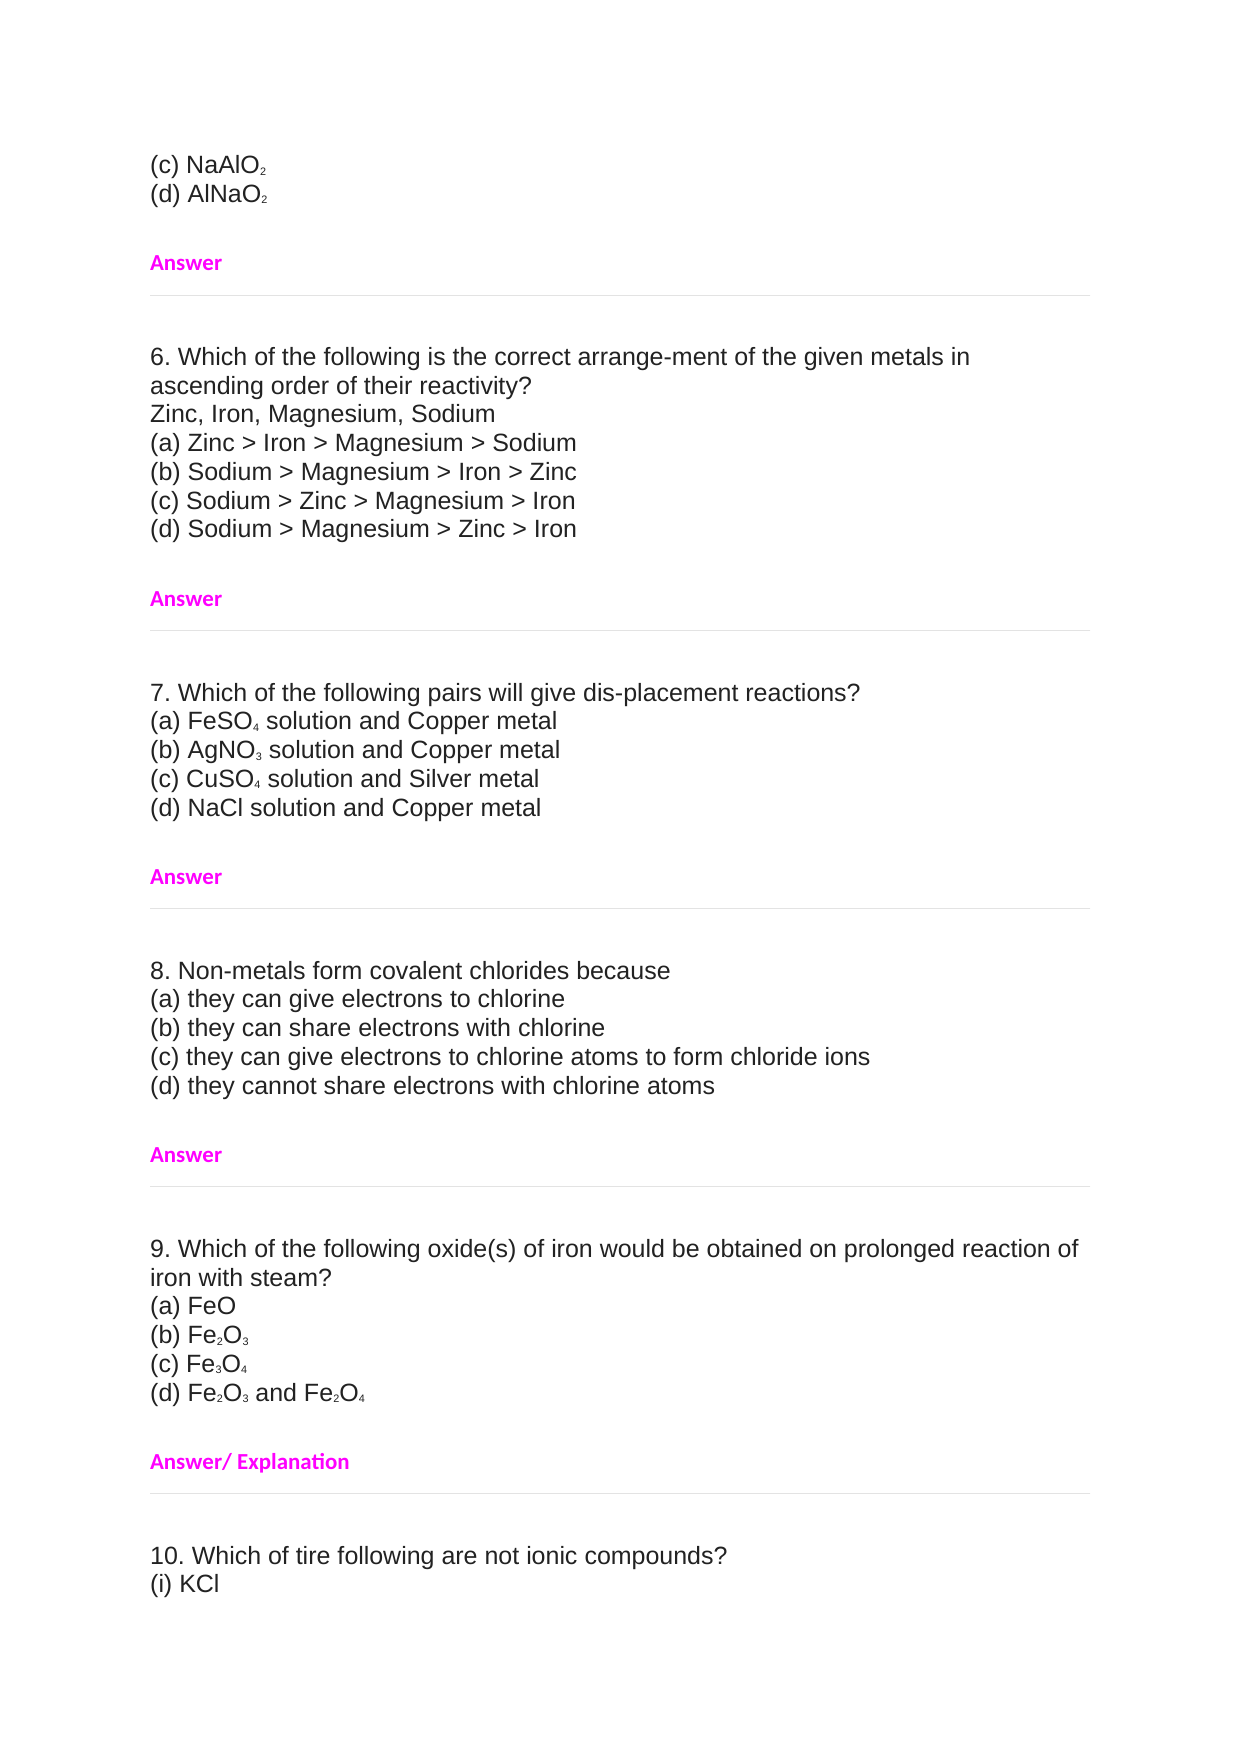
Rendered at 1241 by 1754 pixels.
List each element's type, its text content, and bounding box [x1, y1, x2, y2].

text Answer [150, 584, 1090, 612]
text Answer [150, 862, 1090, 890]
text 8. Non-metals form covalent chlorides because (a) they can give electrons to chlorine (b) they can share electrons with chlorine (c) they can give electrons to chlorine atoms to form chloride ions (d) they cannot share electrons with chlorine atoms [150, 956, 1090, 1099]
text Answer [150, 248, 1090, 276]
text 7. Which of the following pairs will give dis-placement reactions? (a) FeSO4 solution and Copper metal (b) AgNO3 solution and Copper metal (c) CuSO4 solution and Silver metal (d) NaCl solution and Copper metal [150, 677, 1090, 821]
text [150, 150, 1090, 207]
text Answer [150, 1140, 1090, 1168]
text 6. Which of the following is the correct arrange-ment of the given metals in ascending order of their reactivity? Zinc, Iron, Magnesium, Sodium (a) Zinc > Iron > Magnesium > Sodium (b) Sodium > Magnesium > Iron > Zinc (c) Sodium > Zinc > Magnesium > Iron (d) Sodium > Magnesium > Zinc > Iron [150, 342, 1090, 543]
text 9. Which of the following oxide(s) of iron would be obtained on prolonged reaction of iron with steam? (a) FeO (b) Fe2O3 (c) Fe3O4 (d) Fe2O3 and Fe2O4 [150, 1234, 1090, 1406]
text Answer/ Explanation [150, 1447, 1090, 1475]
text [150, 1541, 1090, 1598]
